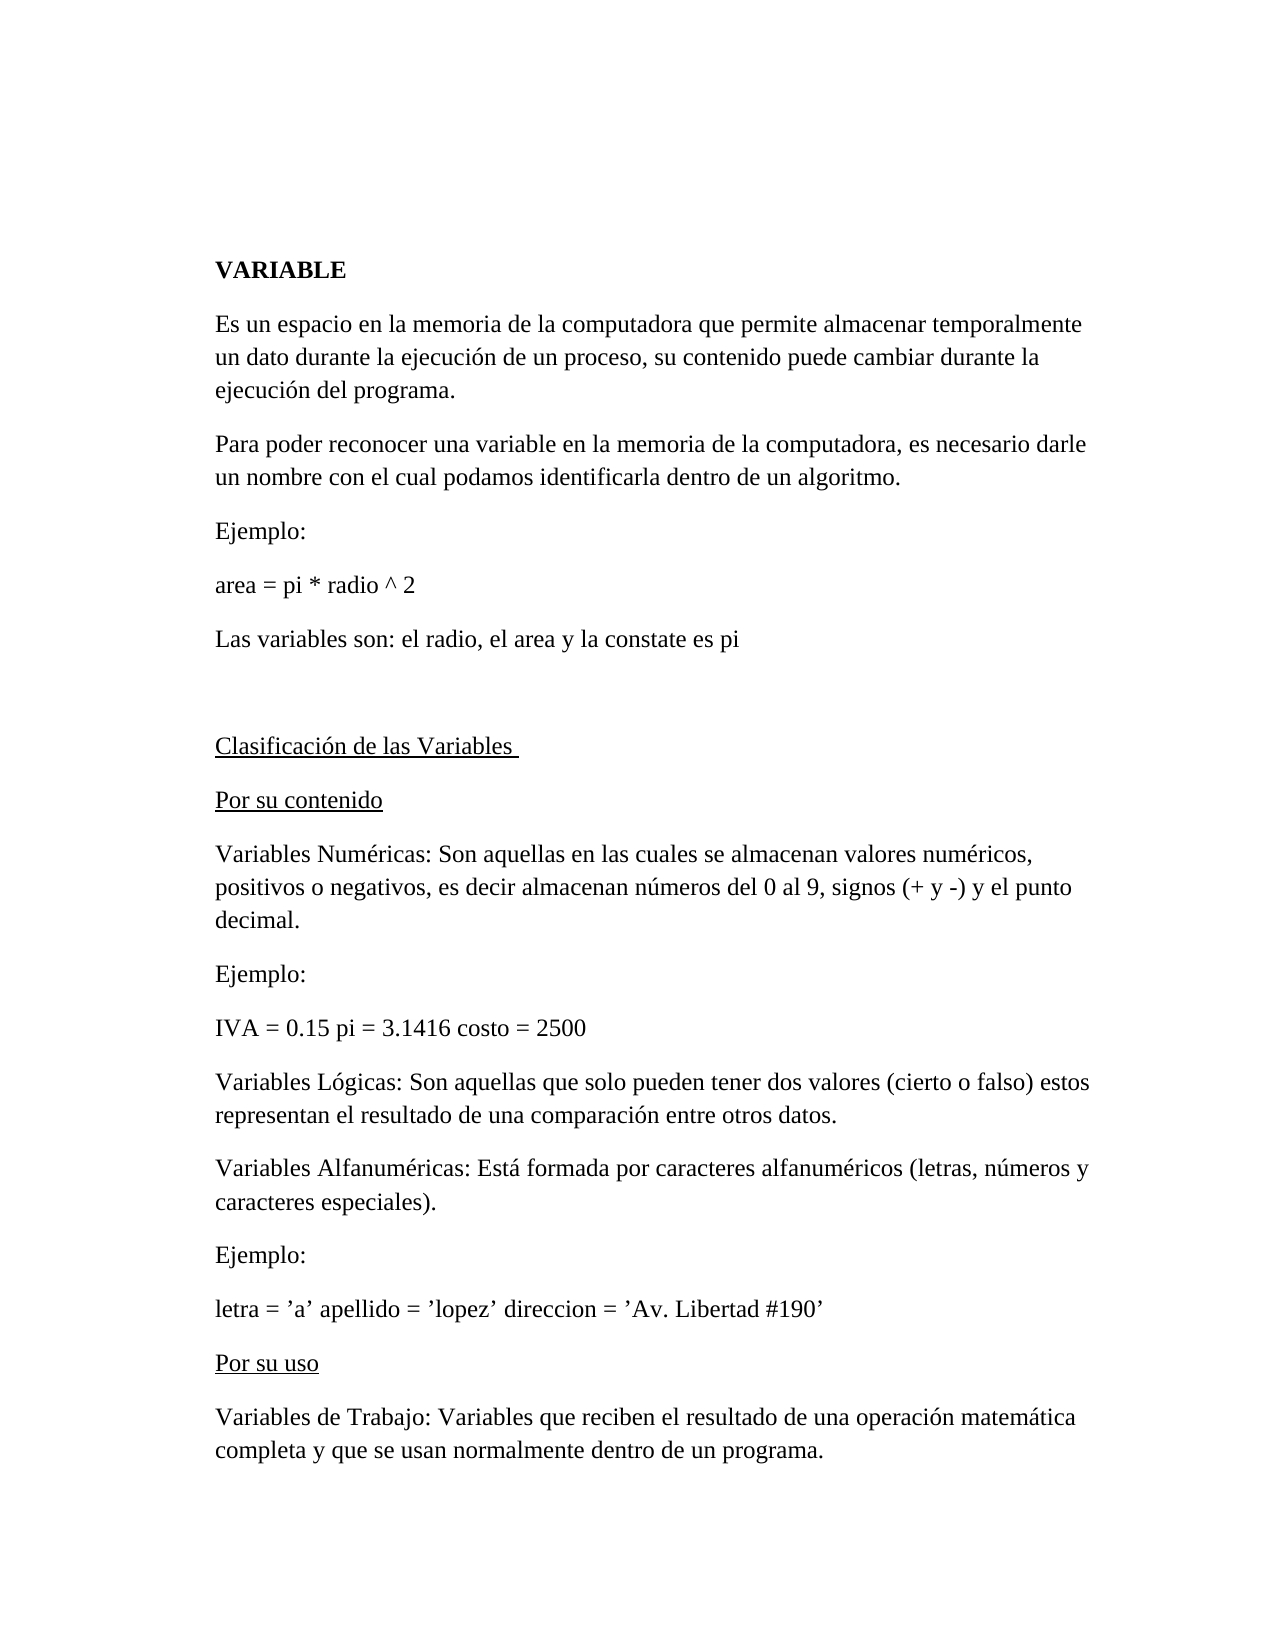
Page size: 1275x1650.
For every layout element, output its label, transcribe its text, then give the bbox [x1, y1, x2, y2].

text Ejemplo: [215, 1240, 1098, 1269]
text Por su uso [215, 1348, 1098, 1377]
text Para poder reconocer una variable en la memoria de la computadora, es necesario darle un nombre con el cual podamos identificarla dentro de un algoritmo. [215, 429, 1098, 491]
text Variables Alfanuméricas: Está formada por caracteres alfanuméricos (letras, números y caracteres especiales). [215, 1153, 1098, 1215]
text Variables Numéricas: Son aquellas en las cuales se almacenan valores numéricos, positivos o negativos, es decir almacenan números del 0 al 9, signos (+ y -) y el punto decimal. [215, 839, 1098, 934]
text Las variables son: el radio, el area y la constate es pi [215, 624, 1098, 652]
text Variables de Trabajo: Variables que reciben el resultado de una operación matemática completa y que se usan normalmente dentro de un programa. [215, 1402, 1098, 1464]
text Por su contenido [215, 785, 1098, 814]
text Es un espacio en la memoria de la computadora que permite almacenar temporalmente un dato durante la ejecución de un proceso, su contenido puede cambiar durante la ejecución del programa. [215, 309, 1098, 404]
text Clasificación de las Variables [215, 731, 1098, 760]
text letra = ’a’ apellido = ’lopez’ direccion = ’Av. Libertad #190’ [215, 1294, 1098, 1323]
text area = pi * radio ^ 2 [215, 570, 1098, 598]
text Ejemplo: [215, 516, 1098, 545]
text VARIABLE [215, 255, 1098, 284]
text Ejemplo: [215, 959, 1098, 988]
text Variables Lógicas: Son aquellas que solo pueden tener dos valores (cierto o falso) estos representan el resultado de una comparación entre otros datos. [215, 1067, 1098, 1128]
text IVA = 0.15 pi = 3.1416 costo = 2500 [215, 1013, 1098, 1042]
